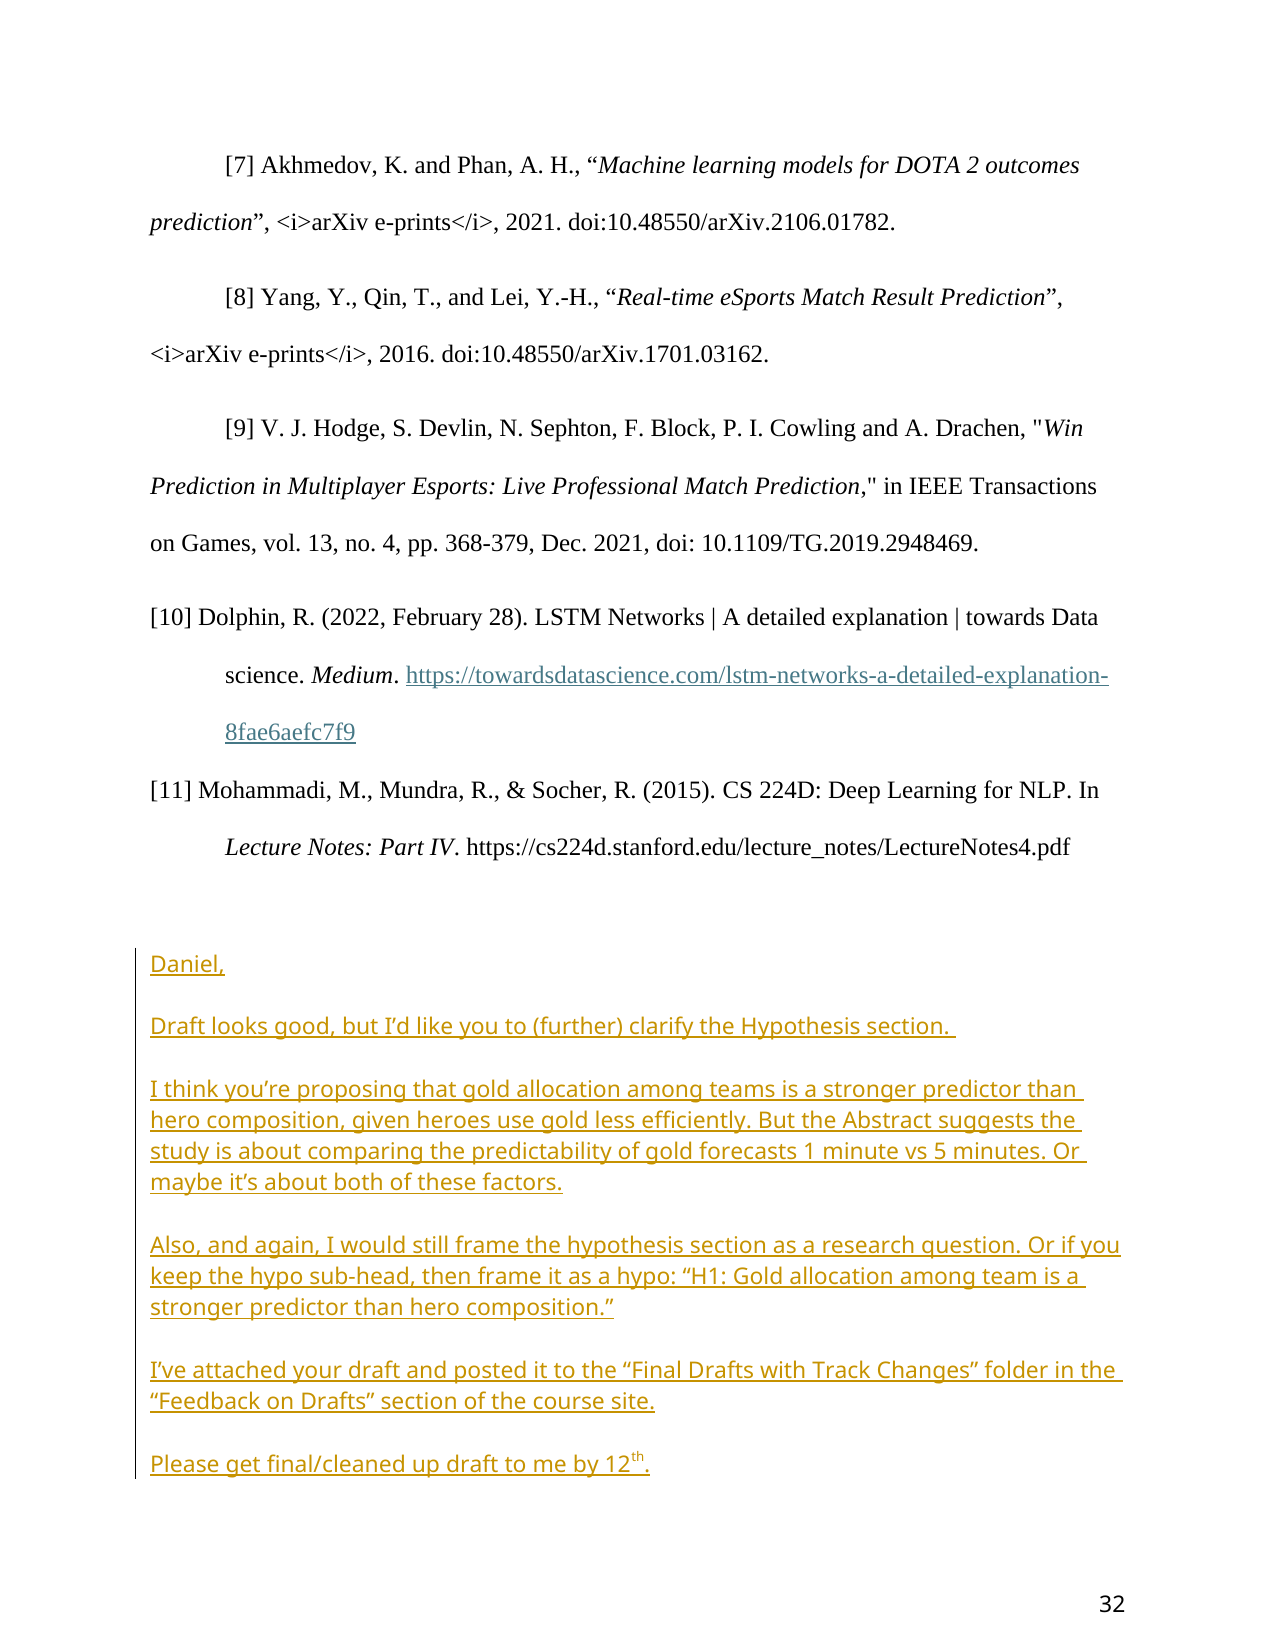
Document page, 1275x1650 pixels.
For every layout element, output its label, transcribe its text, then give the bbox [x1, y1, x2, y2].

text [9] V. J. Hodge, S. Devlin, N. Sephton, F. Block, P. I. Cowling and A. Drachen, "Win Prediction in Multiplayer Esports: Live Professional Match Prediction," in IEEE Transactions on Games, vol. 13, no. 4, pp. 368-379, Dec. 2021, doi: 10.1109/TG.2019.2948469. [150, 413, 1125, 557]
text [7] Akhmedov, K. and Phan, A. H., “Machine learning models for DOTA 2 outcomes prediction”, <i>arXiv e-prints</i>, 2021. doi:10.48550/arXiv.2106.01782. [150, 150, 1125, 236]
text [11] Mohammadi, M., Mundra, R., & Socher, R. (2015). CS 224D: Deep Learning for NLP. In Lecture Notes: Part IV. https://cs224d.stanford.edu/lecture_notes/LectureNotes4.pdf [150, 775, 1125, 861]
text [8] Yang, Y., Qin, T., and Lei, Y.-H., “Real-time eSports Match Result Prediction”, <i>arXiv e-prints</i>, 2016. doi:10.48550/arXiv.1701.03162. [150, 282, 1125, 368]
text [10] Dolphin, R. (2022, February 28). LSTM Networks | A detailed explanation | towards Data science. Medium. https://towardsdatascience.com/lstm-networks-a-detailed-explanation-8fae6aefc7f9 [150, 602, 1125, 746]
